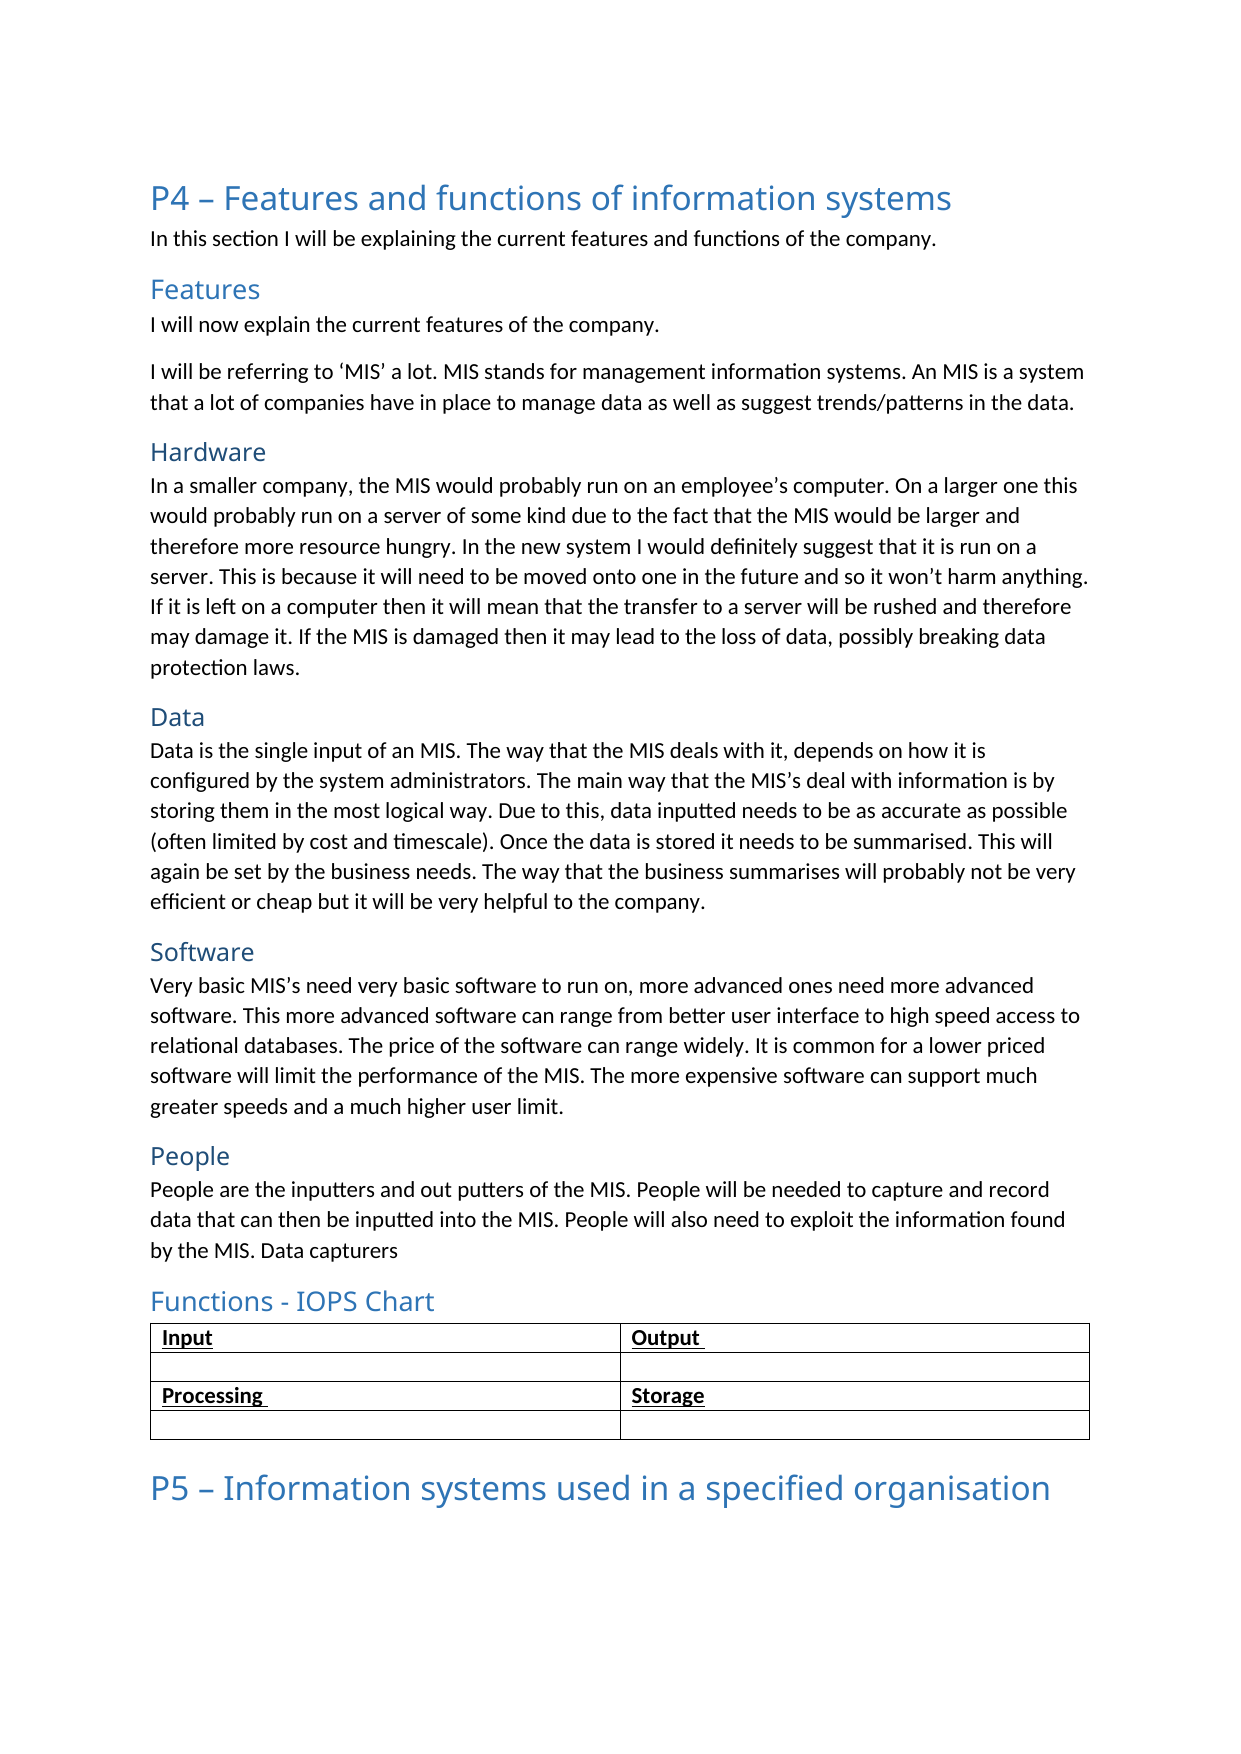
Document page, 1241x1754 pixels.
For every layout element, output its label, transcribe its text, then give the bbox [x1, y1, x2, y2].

subtitle Features [150, 271, 1090, 308]
subtitle Functions - IOPS Chart [150, 1283, 1090, 1319]
table_cell Processing [151, 1382, 620, 1410]
text In a smaller company, the MIS would probably run on an employee’s computer. On a larger one this would probably run on a server of some kind due to the fact that the MIS would be larger and therefore more resource hungry. In the new system I would definitely suggest that it is run on a server. This is because it will need to be moved onto one in the future and so it won’t harm anything. If it is left on a computer then it will mean that the transfer to a server will be rushed and therefore may damage it. If the MIS is damaged then it may lead to the loss of data, possibly breaking data protection laws. [150, 471, 1090, 681]
table_cell Storage [621, 1382, 1089, 1410]
subtitle People [150, 1139, 1090, 1173]
text People are the inputters and out putters of the MIS. People will be needed to capture and record data that can then be inputted into the MIS. People will also need to exploit the information found by the MIS. Data capturers [150, 1175, 1090, 1264]
table_header Output [621, 1324, 1089, 1352]
subtitle P4 – Features and functions of information systems [150, 175, 1090, 220]
text Very basic MIS’s need very basic software to run on, more advanced ones need more advanced software. This more advanced software can range from better user interface to high speed access to relational databases. The price of the software can range widely. It is common for a lower priced software will limit the performance of the MIS. The more expensive software can support much greater speeds and a much higher user limit. [150, 971, 1090, 1120]
text I will be referring to ‘MIS’ a lot. MIS stands for management information systems. An MIS is a system that a lot of companies have in place to manage data as well as suggest trends/patterns in the data. [150, 357, 1090, 416]
table_cell [151, 1353, 620, 1381]
text Data is the single input of an MIS. The way that the MIS deals with it, depends on how it is configured by the system administrators. The main way that the MIS’s deal with information is by storing them in the most logical way. Due to this, data inputted needs to be as accurate as possible (often limited by cost and timescale). Once the data is stored it needs to be summarised. This will again be set by the business needs. The way that the business summarises will probably not be very efficient or cheap but it will be very helpful to the company. [150, 736, 1090, 915]
text I will now explain the current features of the company. [150, 311, 1090, 339]
subtitle Data [150, 699, 1090, 733]
subtitle P5 – Information systems used in a specified organisation [150, 1465, 1090, 1510]
subtitle Hardware [150, 434, 1090, 469]
table_cell [151, 1411, 620, 1439]
table_header Input [151, 1324, 620, 1352]
table_cell [621, 1353, 1089, 1381]
table_cell [621, 1411, 1089, 1439]
text In this section I will be explaining the current features and functions of the company. [150, 224, 1090, 252]
subtitle Software [150, 934, 1090, 968]
